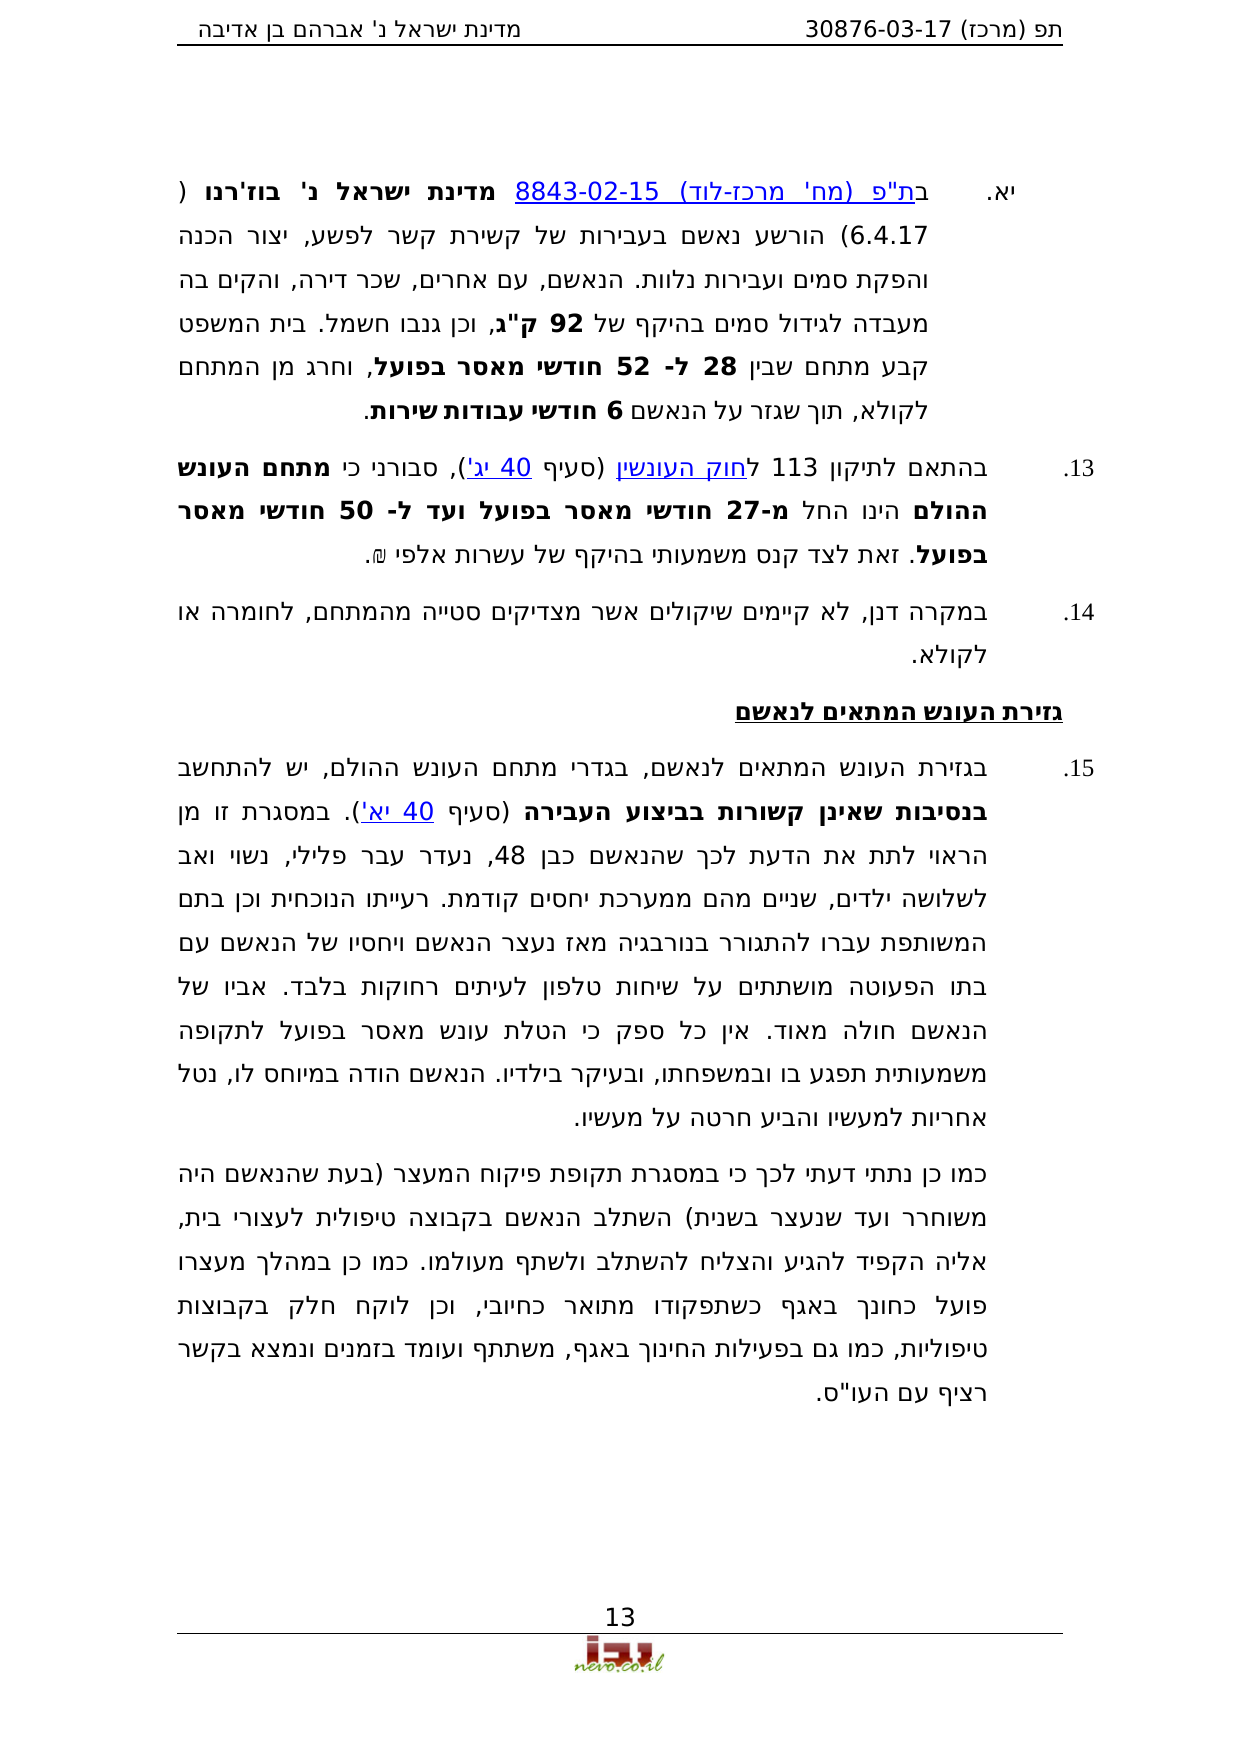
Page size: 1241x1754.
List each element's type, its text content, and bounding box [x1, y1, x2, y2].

list במקרה דנן, לא קיימים שיקולים אשר מצדיקים סטייה מהמתחם, לחומרה או לקולא. [177, 597, 1063, 670]
text גזירת העונש המתאים לנאשם [177, 697, 1063, 726]
picture [574, 1635, 666, 1673]
list בת"פ (מח' מרכז-לוד) 8843-02-15 מדינת ישראל נ' בוז'רנו (6.4.17) הורשע נאשם בעבירות של קשירת קשר לפשע, יצור הכנה והפקת סמים ועבירות נלוות. הנאשם, עם אחרים, שכר דירה, והקים בה מעבדה לגידול סמים בהיקף של 92 ק"ג, וכן גנבו חשמל. בית המשפט קבע מתחם שבין 28 ל- 52 חודשי מאסר בפועל, וחרג מן המתחם לקולא, תוך שגזר על הנאשם 6 חודשי עבודות שירות. [177, 177, 985, 426]
list בהתאם לתיקון 113 לחוק העונשין (סעיף 40 יג'), סבורני כי מתחם העונש ההולם הינו החל מ-27 חודשי מאסר בפועל ועד ל- 50 חודשי מאסר בפועל. זאת לצד קנס משמעותי בהיקף של עשרות אלפי ₪. [177, 453, 1063, 569]
list בגזירת העונש המתאים לנאשם, בגדרי מתחם העונש ההולם, יש להתחשב בנסיבות שאינן קשורות בביצוע העבירה (סעיף 40 יא'). במסגרת זו מן הראוי לתת את הדעת לכך שהנאשם כבן 48, נעדר עבר פלילי, נשוי ואב לשלושה ילדים, שניים מהם ממערכת יחסים קודמת. רעייתו הנוכחית וכן בתם המשותפת עברו להתגורר בנורבגיה מאז נעצר הנאשם ויחסיו של הנאשם עם בתו הפעוטה מושתתים על שיחות טלפון לעיתים רחוקות בלבד. אביו של הנאשם חולה מאוד. אין כל ספק כי הטלת עונש מאסר בפועל לתקופה משמעותית תפגע בו ובמשפחתו, ובעיקר בילדיו. הנאשם הודה במיוחס לו, נטל אחריות למעשיו והביע חרטה על מעשיו. [177, 753, 1063, 1132]
text כמו כן נתתי דעתי לכך כי במסגרת תקופת פיקוח המעצר (בעת שהנאשם היה משוחרר ועד שנעצר בשנית) השתלב הנאשם בקבוצה טיפולית לעצורי בית, אליה הקפיד להגיע והצליח להשתלב ולשתף מעולמו. כמו כן במהלך מעצרו פועל כחונך באגף כשתפקודו מתואר כחיובי, וכן לוקח חלק בקבוצות טיפוליות, כמו גם בפעילות החינוך באגף, משתתף ועומד בזמנים ונמצא בקשר רציף עם העו"ס. [177, 1159, 988, 1407]
